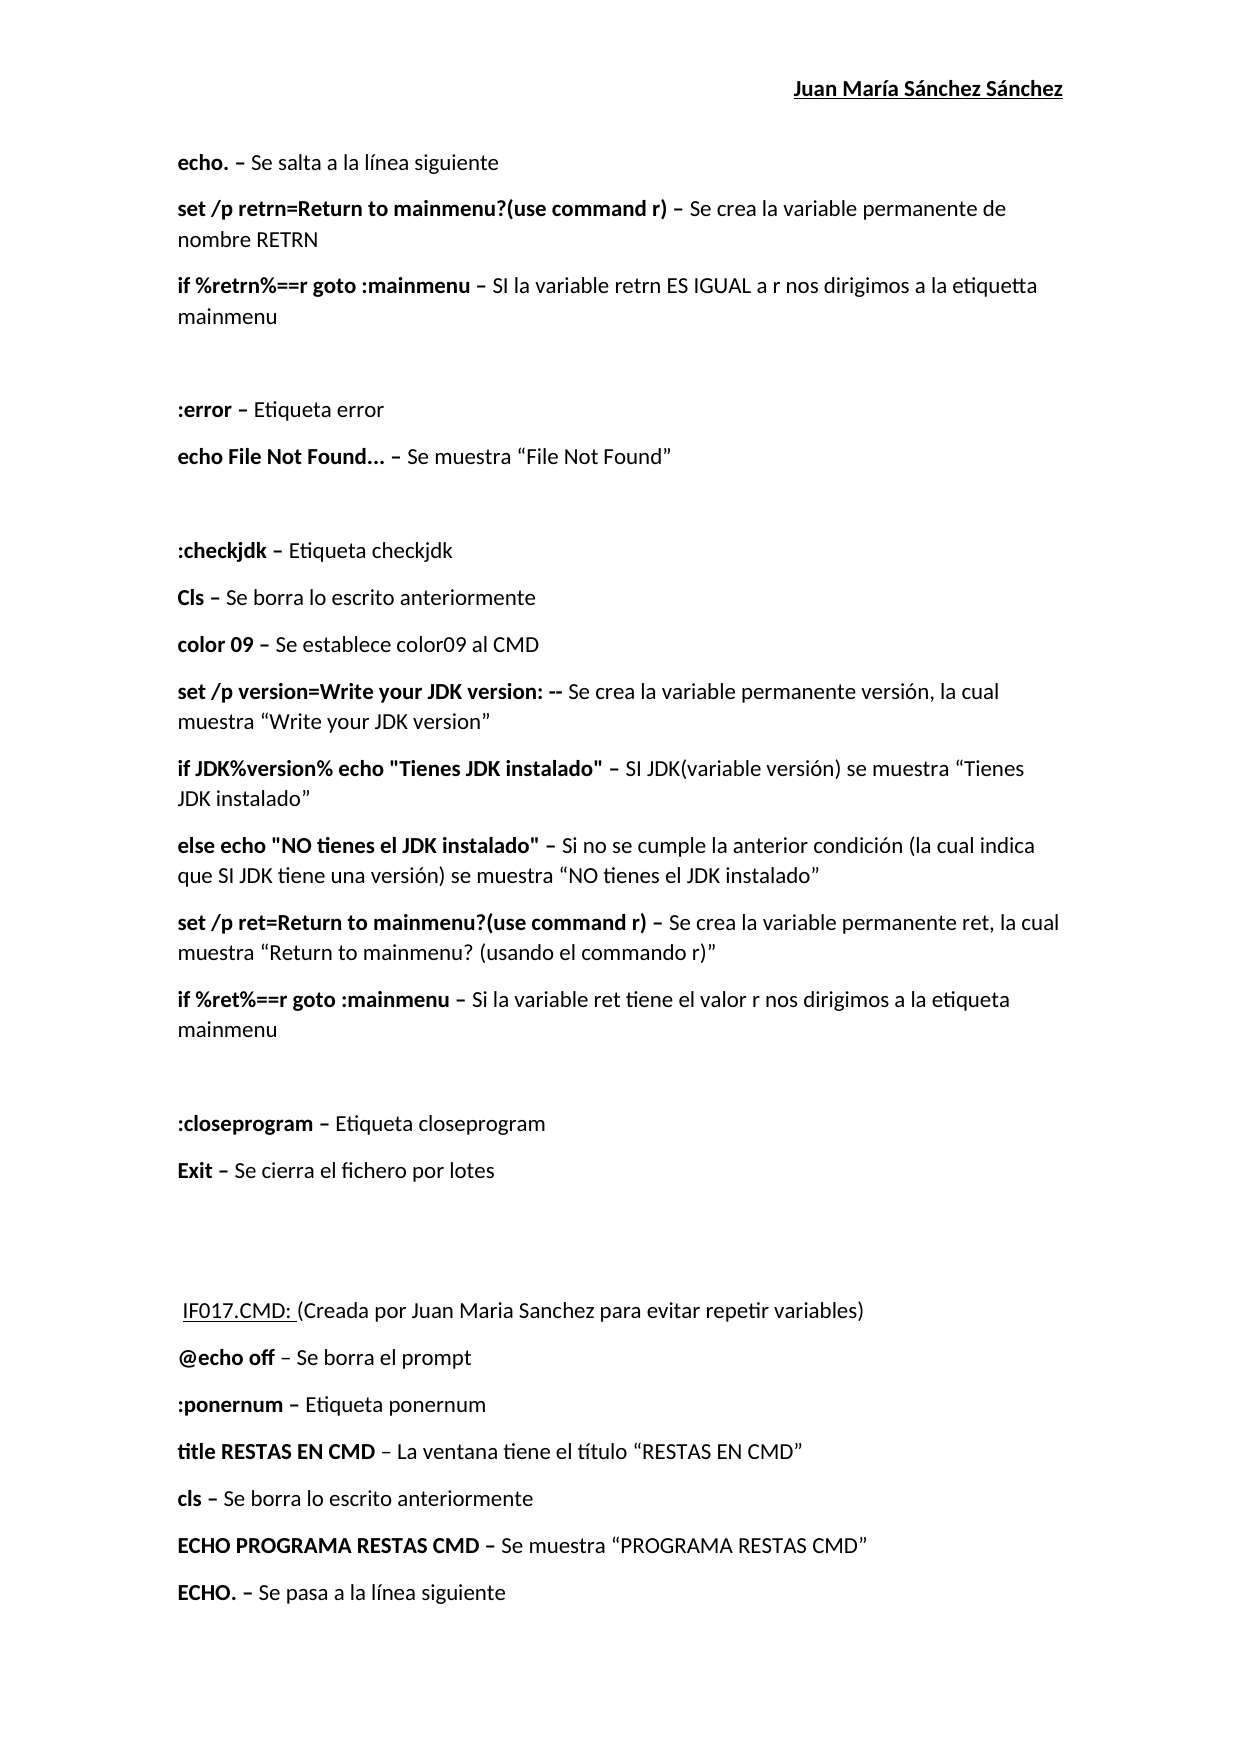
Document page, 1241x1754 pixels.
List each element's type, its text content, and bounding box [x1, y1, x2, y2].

text if %ret%==r goto :mainmenu – Si la variable ret tiene el valor r nos dirigimos a la etiqueta mainmenu [177, 985, 1063, 1043]
text cls – Se borra lo escrito anteriormente [177, 1484, 1063, 1512]
text set /p ret=Return to mainmenu?(use command r) – Se crea la variable permanente ret, la cual muestra “Return to mainmenu? (usando el commando r)” [177, 908, 1063, 966]
text if %retrn%==r goto :mainmenu – SI la variable retrn ES IGUAL a r nos dirigimos a la etiquetta mainmenu [177, 272, 1063, 330]
text Exit – Se cierra el fichero por lotes [177, 1156, 1063, 1184]
text set /p version=Write your JDK version: -- Se crea la variable permanente versión, la cual muestra “Write your JDK version” [177, 677, 1063, 735]
text Cls – Se borra lo escrito anteriormente [177, 583, 1063, 611]
text ECHO. – Se pasa a la línea siguiente [177, 1578, 1063, 1606]
text else echo "NO tienes el JDK instalado" – Si no se cumple la anterior condición (la cual indica que SI JDK tiene una versión) se muestra “NO tienes el JDK instalado” [177, 831, 1063, 889]
text echo. – Se salta a la línea siguiente [177, 148, 1063, 176]
text title RESTAS EN CMD – La ventana tiene el título “RESTAS EN CMD” [177, 1437, 1063, 1465]
text ECHO PROGRAMA RESTAS CMD – Se muestra “PROGRAMA RESTAS CMD” [177, 1531, 1063, 1559]
text @echo off – Se borra el prompt [177, 1343, 1063, 1371]
text :checkjdk – Etiqueta checkjdk [177, 536, 1063, 564]
text set /p retrn=Return to mainmenu?(use command r) – Se crea la variable permanente de nombre RETRN [177, 194, 1063, 253]
text IF017.CMD: (Creada por Juan Maria Sanchez para evitar repetir variables) [177, 1297, 1063, 1324]
text if JDK%version% echo "Tienes JDK instalado" – SI JDK(variable versión) se muestra “Tienes JDK instalado” [177, 754, 1063, 812]
text :ponernum – Etiqueta ponernum [177, 1390, 1063, 1418]
text :error – Etiqueta error [177, 396, 1063, 423]
text :closeprogram – Etiqueta closeprogram [177, 1109, 1063, 1137]
text color 09 – Se establece color09 al CMD [177, 630, 1063, 658]
text echo File Not Found... – Se muestra “File Not Found” [177, 442, 1063, 470]
